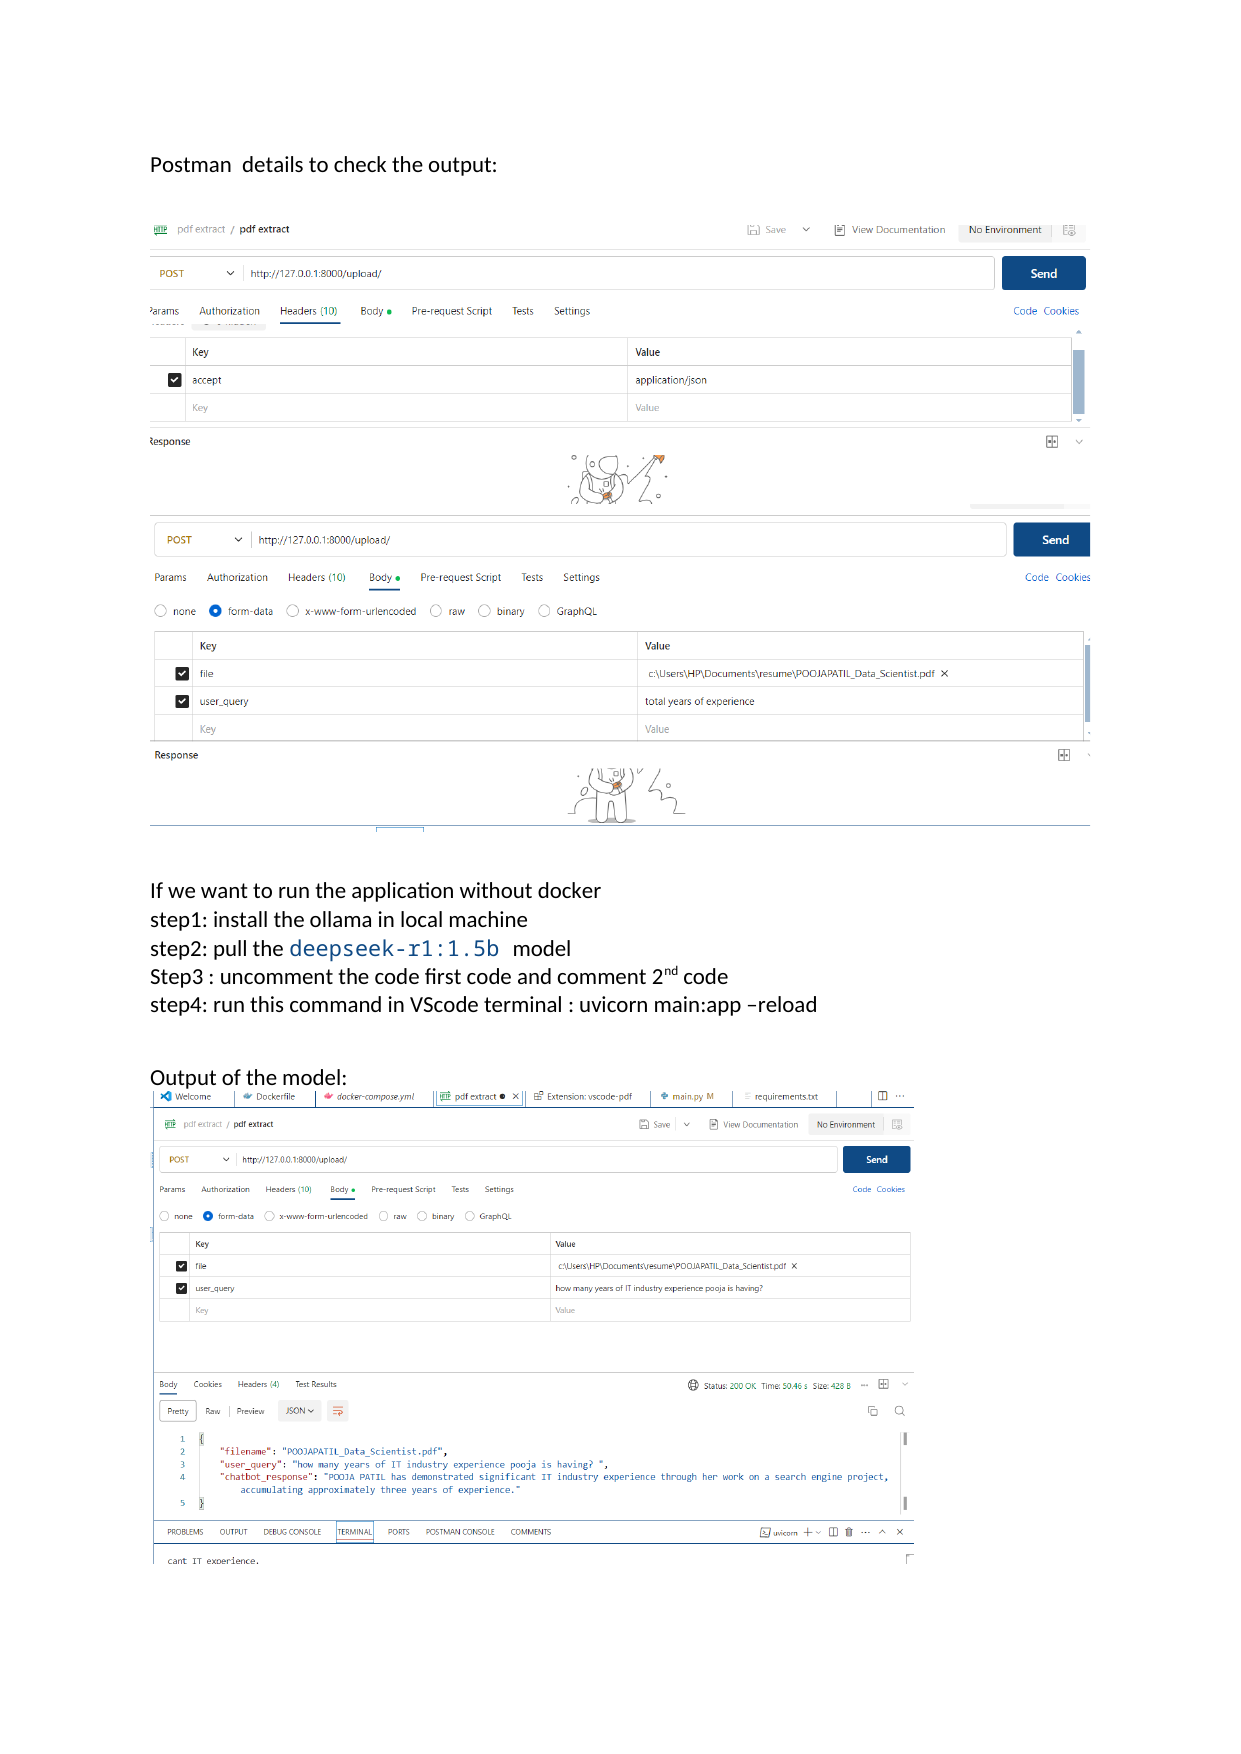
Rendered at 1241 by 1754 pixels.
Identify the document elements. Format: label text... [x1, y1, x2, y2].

text If we want to run the application without docker step1: install the ollama in local machine step2: pull the deepseek-r1:1.5b model [150, 877, 1090, 962]
picture [150, 225, 1091, 832]
picture [150, 1091, 914, 1564]
text Postman details to check the output: [150, 150, 1090, 178]
text Step3 : uncomment the code first code and comment 2nd code step4: run this command in VScode terminal : uvicorn main:app –reload [150, 962, 1090, 1018]
